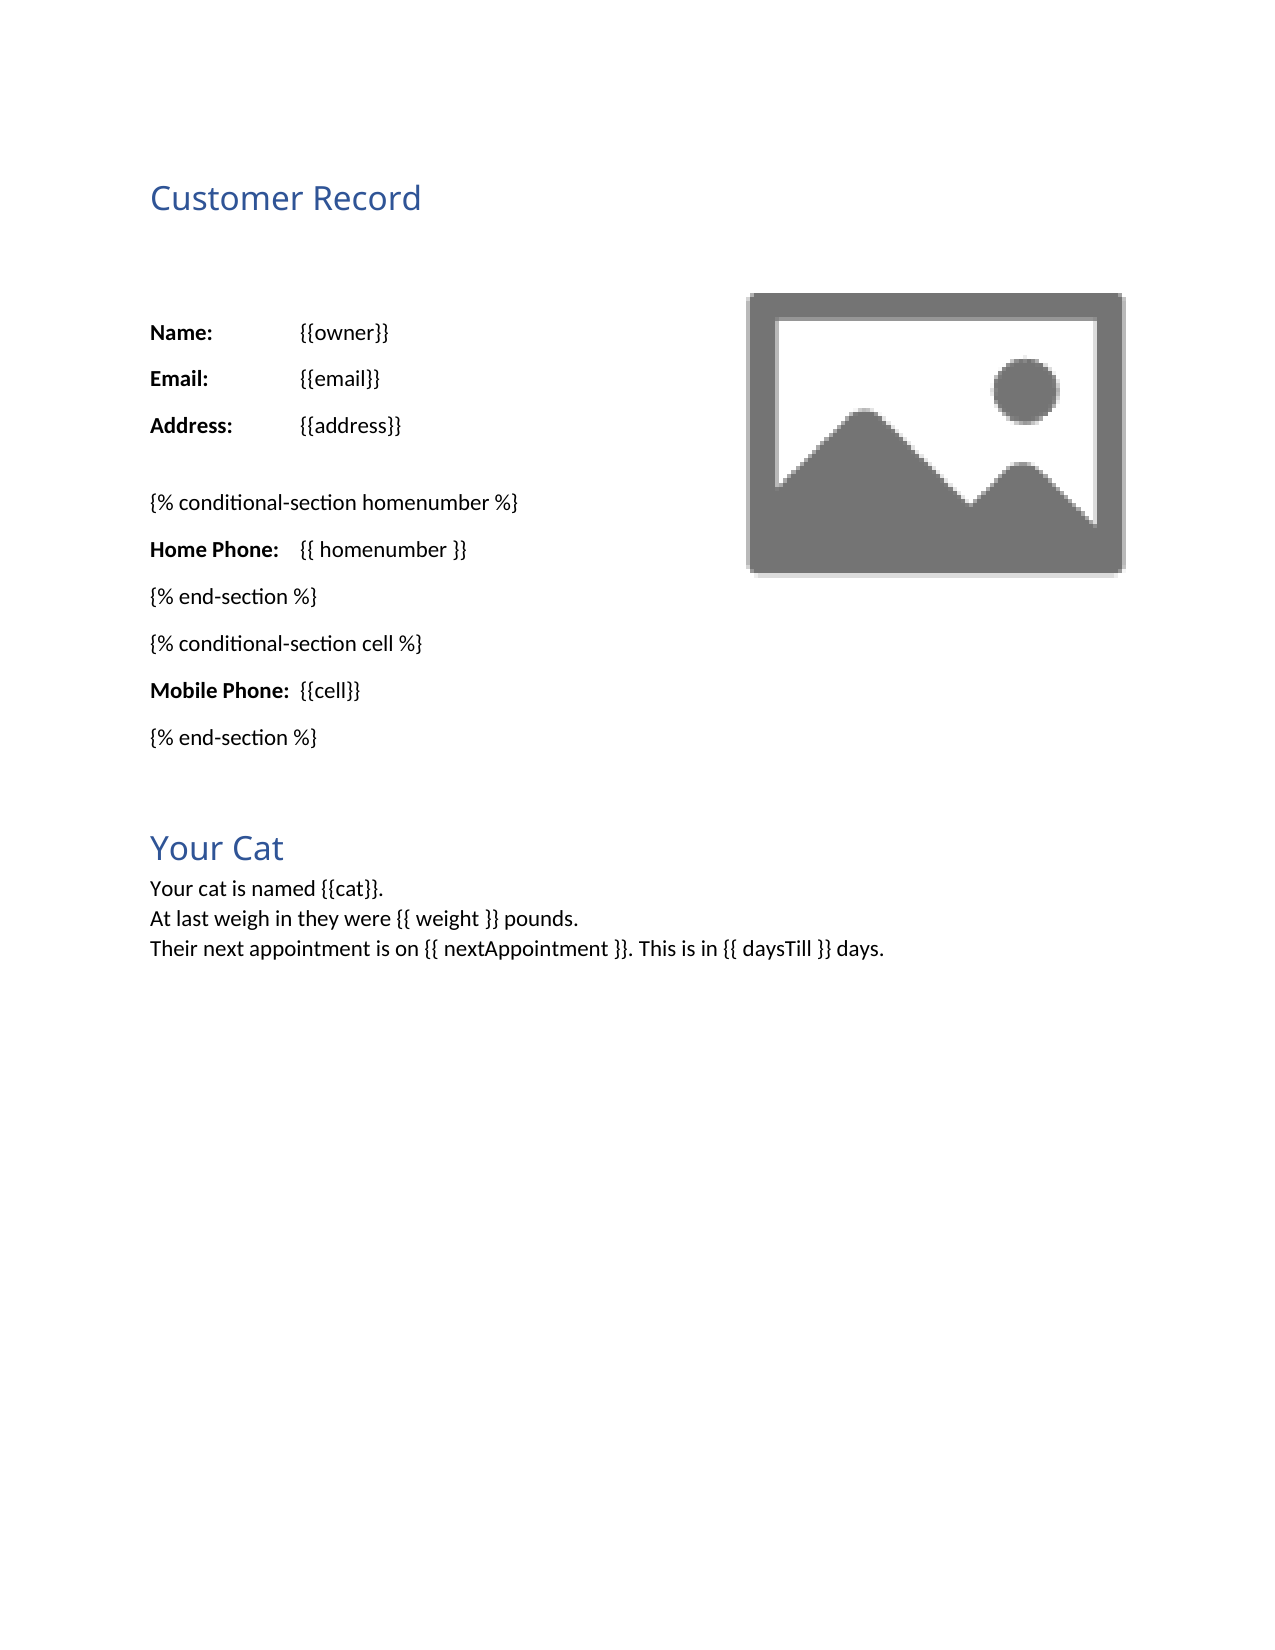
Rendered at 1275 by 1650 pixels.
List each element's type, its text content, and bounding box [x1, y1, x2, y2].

text {% conditional-section cell %} [150, 629, 1125, 657]
text Name: {{owner}} [150, 318, 730, 346]
text Home Phone: {{ homenumber }} [150, 535, 730, 563]
subtitle Customer Record [150, 175, 1125, 220]
text Mobile Phone: {{cell}} [150, 676, 1125, 704]
text Email: {{email}} [150, 364, 730, 393]
text {% end-section %} [150, 582, 730, 610]
text {% conditional-section homenumber %} [150, 488, 730, 517]
picture [730, 227, 1143, 640]
text Your cat is named {{cat}}. At last weigh in they were {{ weight }} pounds. Their next appointment is on {{ nextAppointment }}. This is in {{ daysTill }} days. [150, 874, 1125, 962]
text Address: {{address}} [150, 411, 730, 470]
text {% end-section %} [150, 723, 1125, 751]
subtitle Your Cat [150, 825, 1125, 870]
